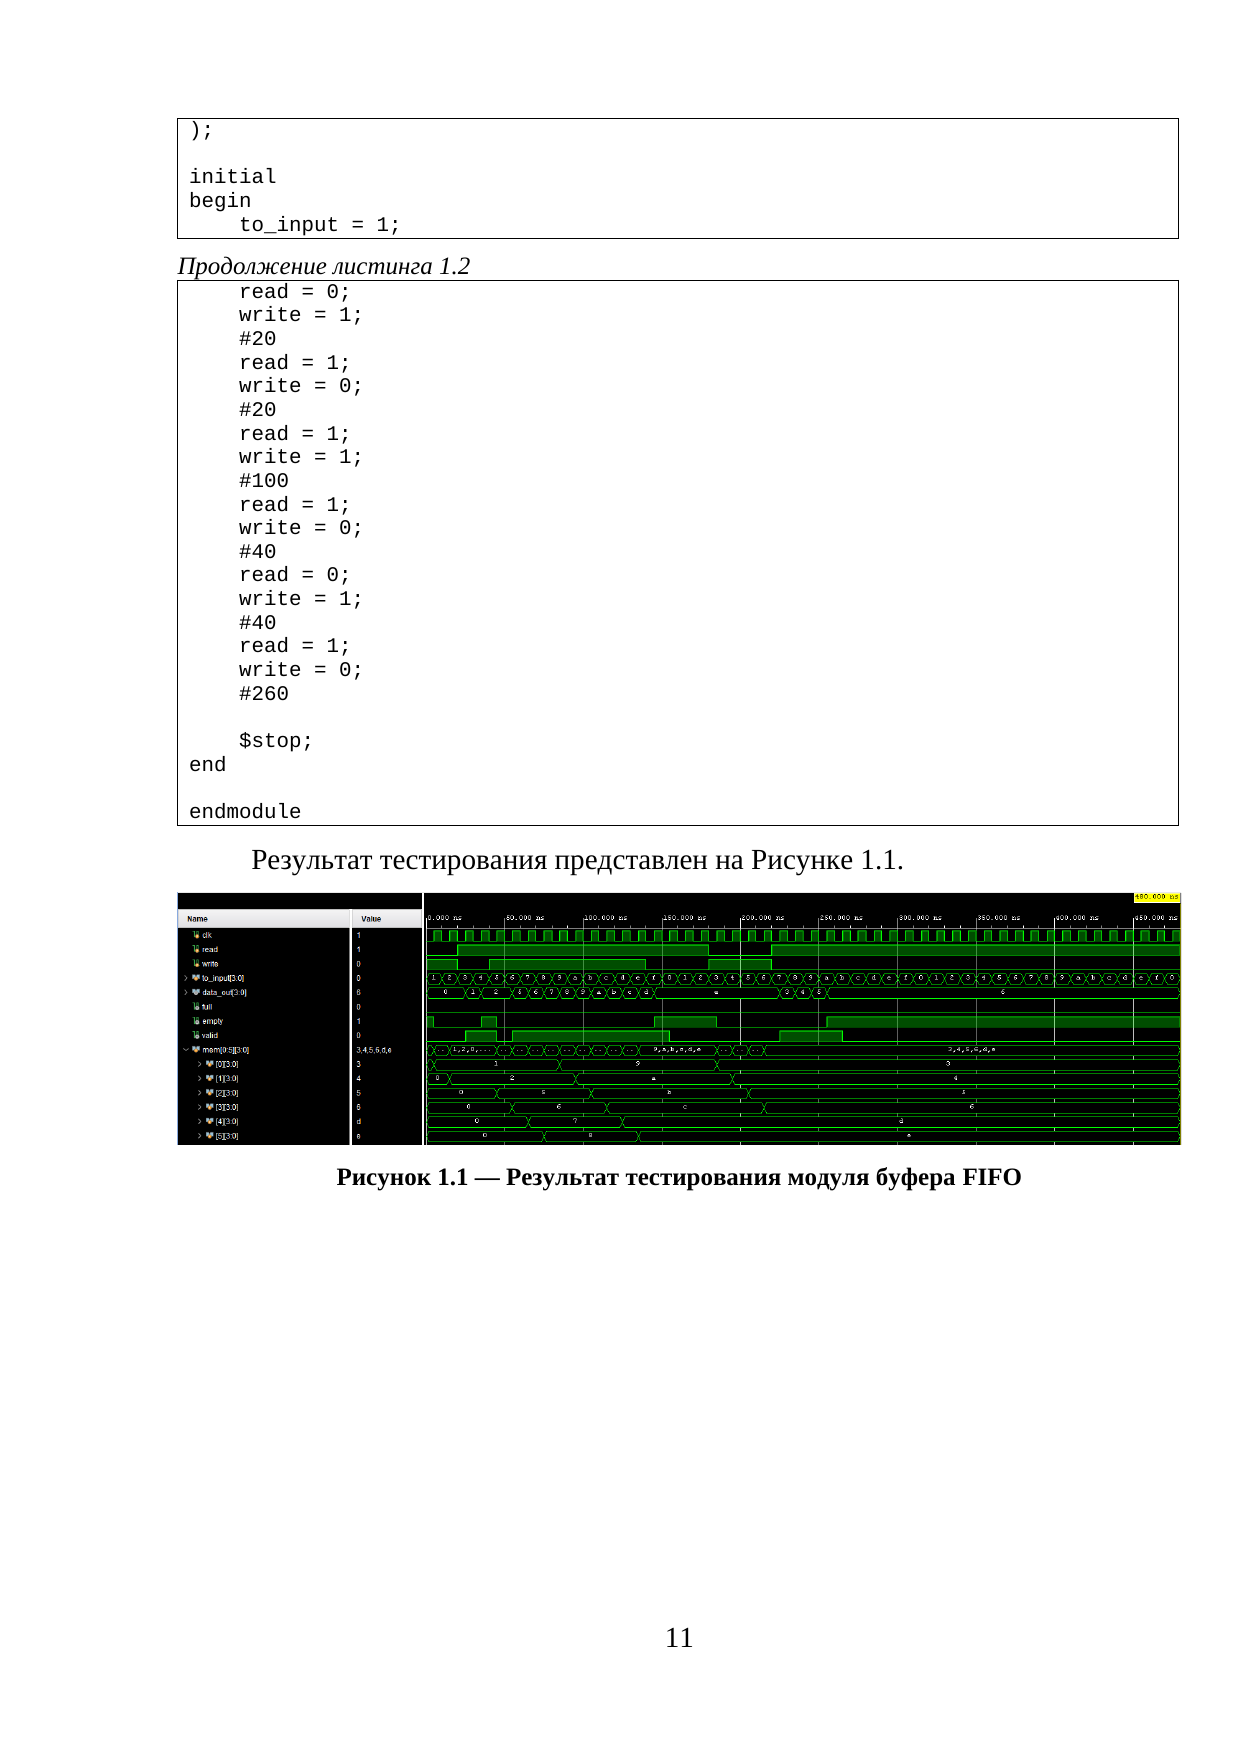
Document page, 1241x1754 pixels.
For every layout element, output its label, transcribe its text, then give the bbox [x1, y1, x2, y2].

picture [177, 892, 1182, 1145]
text Рисунок 1.1 — Результат тестирования модуля буфера FIFO [177, 1162, 1181, 1190]
text Продолжение листинга 1.2 [177, 251, 1181, 280]
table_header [178, 119, 1178, 237]
text Результат тестирования представлен на Рисунке 1.1. [177, 842, 1181, 876]
table_header read = 0; write = 1; #20 read = 1; write = 0; #20 read = 1; write = 1; #100 read = 1; write = 0; #40 read = 0; write = 1; #40 read = 1; write = 0; #260 $stop; end endmodule [178, 281, 1178, 824]
